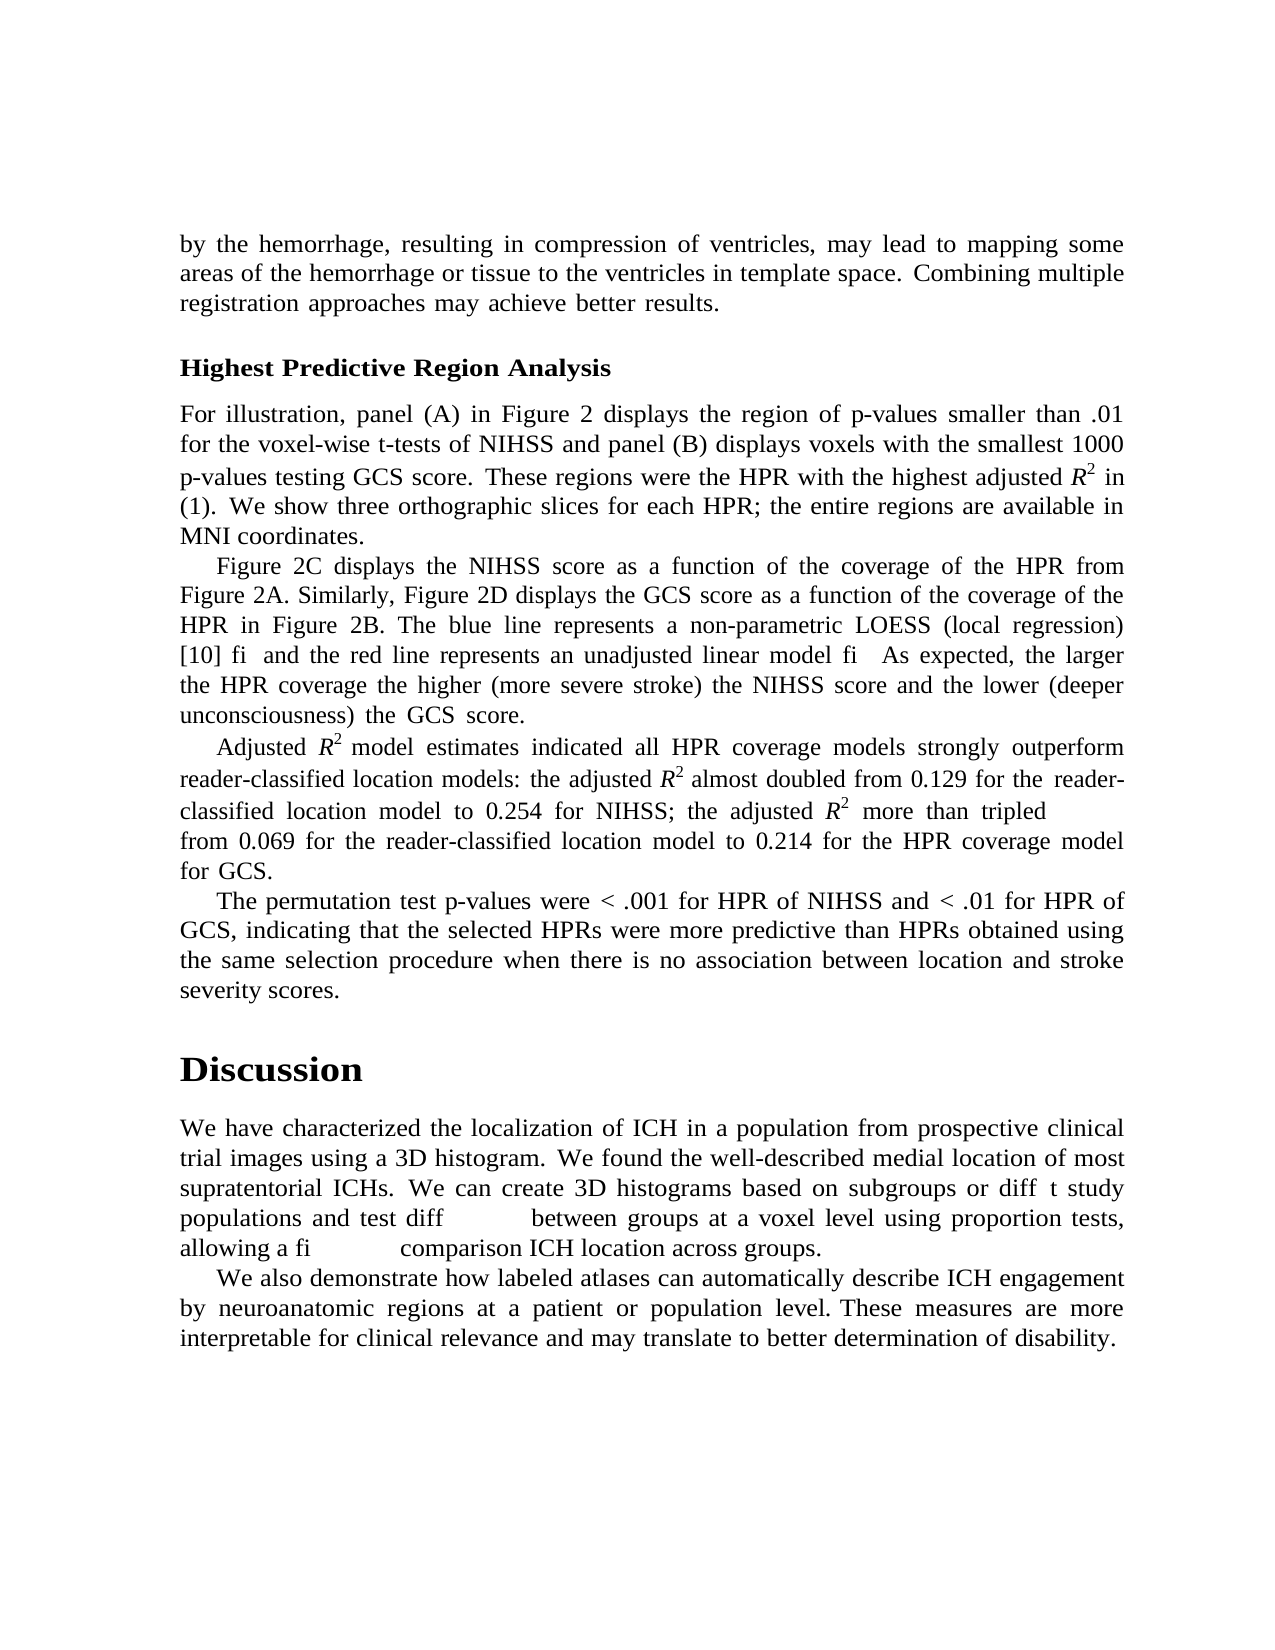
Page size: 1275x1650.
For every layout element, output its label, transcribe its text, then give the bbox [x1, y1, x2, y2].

subtitle Highest Predictive Region Analysis [179, 353, 1135, 382]
text We have characterized the localization of ICH in a population from prospective clinical trial images using a 3D histogram. We found the well-described medial location of most supratentorial ICHs. We can create 3D histograms based on subgroups or diff t study populations and test diff between groups at a voxel level using proportion tests, allowing a fi comparison ICH location across groups. [179, 1113, 1125, 1262]
subtitle Discussion [179, 1049, 1135, 1089]
text Figure 2C displays the NIHSS score as a function of the coverage of the HPR from Figure 2A. Similarly, Figure 2D displays the GCS score as a function of the coverage of the HPR in Figure 2B. The blue line represents a non-parametric LOESS (local regression) [10] fi and the red line represents an unadjusted linear model fi As expected, the larger the HPR coverage the higher (more severe stroke) the NIHSS score and the lower (deeper unconsciousness) the GCS score. [179, 551, 1124, 729]
text The permutation test p-values were < .001 for HPR of NIHSS and < .01 for HPR of GCS, indicating that the selected HPRs were more predictive than HPRs obtained using the same selection procedure when there is no association between location and stroke severity scores. [179, 886, 1125, 1004]
text by the hemorrhage, resulting in compression of ventricles, may lead to mapping some areas of the hemorrhage or tissue to the ventricles in template space. Combining multiple registration approaches may achieve better results. [179, 229, 1125, 317]
text from 0.069 for the reader-classified location model to 0.214 for the HPR coverage model for GCS. [179, 826, 1125, 884]
text For illustration, panel (A) in Figure 2 displays the region of p-values smaller than .01 for the voxel-wise t-tests of NIHSS and panel (B) displays voxels with the smallest 1000 p-values testing GCS score. These regions were the HPR with the highest adjusted R2 in (1). We show three orthographic slices for each HPR; the entire regions are available in MNI coordinates. [179, 399, 1125, 549]
text Adjusted R2 model estimates indicated all HPR coverage models strongly outperform reader-classified location models: the adjusted R2 almost doubled from 0.129 for the reader-classified location model to 0.254 for NIHSS; the adjusted R2 more than tripled [179, 730, 1125, 824]
text We also demonstrate how labeled atlases can automatically describe ICH engagement by neuroanatomic regions at a patient or population level. These measures are more interpretable for clinical relevance and may translate to better determination of disability. [179, 1263, 1125, 1351]
